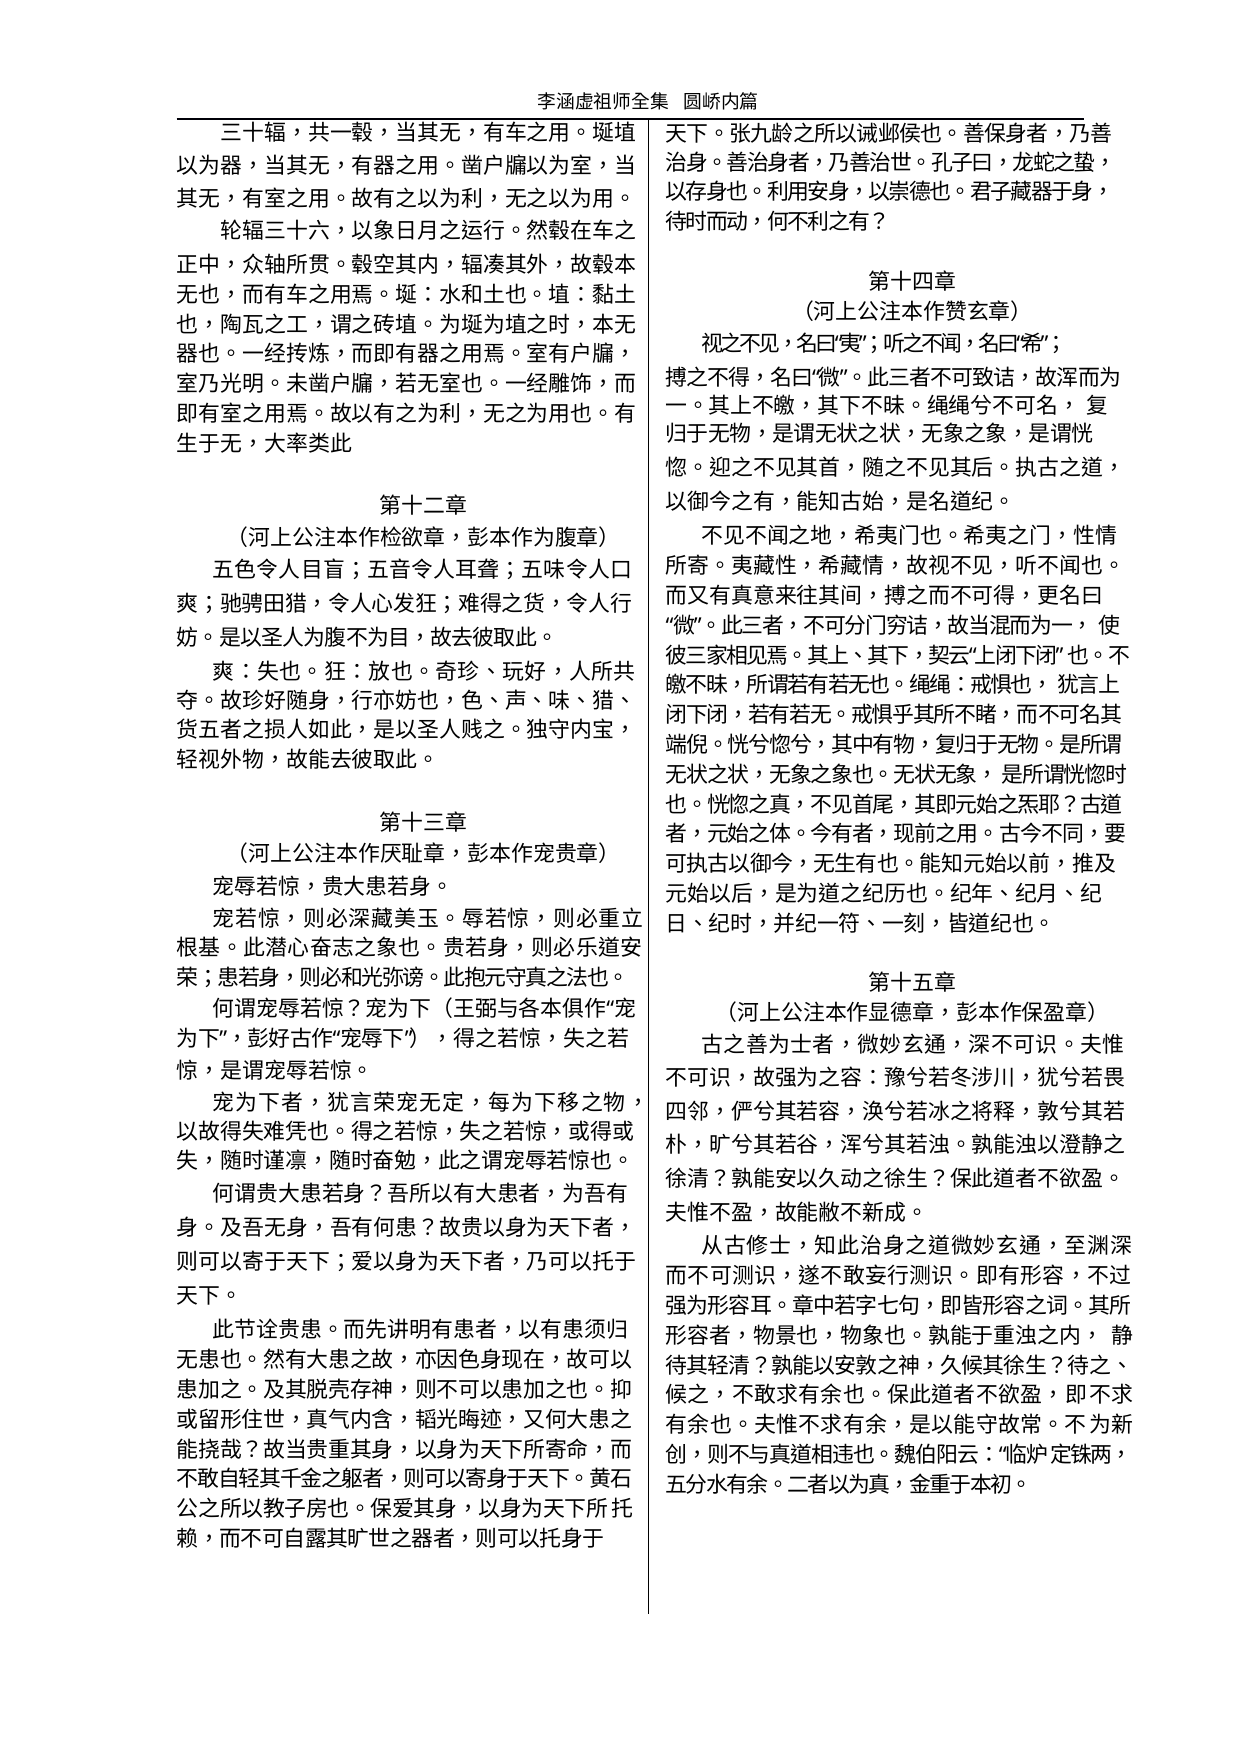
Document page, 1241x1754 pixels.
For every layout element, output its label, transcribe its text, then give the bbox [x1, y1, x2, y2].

text （河上公注本作检欲章，彭本作为腹章） [227, 520, 656, 552]
text 为下”，彭好古作“宠辱下”），得之若惊，失之若惊，是谓宠辱若惊。 [177, 1023, 630, 1084]
text 从古修士，知此治身之道微妙玄通，至渊深而不可测识，遂不敢妄行测识。即有形容，不过强为形容耳。章中若字七句，即皆形容之词。其所形容者，物景也，物象也。孰能于重浊之内， 静待其轻清？孰能以安敦之神，久候其徐生？待之、候之，不敢求有余也。保此道者不欲盈，即不求有余也。夫惟不求有余，是以能守故常。不为新创，则不与真道相违也。魏伯阳云：“临炉定铢两，五分水有余。二者以为真，金重于本初。 [665, 1230, 1133, 1498]
text 何谓贵大患若身？吾所以有大患者，为吾有身。及吾无身，吾有何患？故贵以身为天下者， 则可以寄于天下；爱以身为天下者，乃可以托于天下。 [177, 1177, 636, 1310]
text （河上公注本作显德章，彭本作保盈章） [715, 996, 1144, 1026]
text 何谓宠辱若惊？宠为下（王弼与各本俱作“宠 [212, 992, 656, 1023]
text 宠若惊，则必深藏美玉。辱若惊，则必重立根基。此潜心奋志之象也。贵若身，则必乐道安荣；患若身，则必和光弥谤。此抱元守真之法也。 [177, 903, 644, 992]
text 所寄。夷藏性，希藏情，故视不见，听不闻也。而又有真意来往其间，搏之而不可得，更名曰 [665, 550, 1133, 610]
text 不见不闻之地，希夷门也。希夷之门，性情 [701, 520, 1144, 550]
text 搏之不得，名曰“微”。此三者不可致诘，故浑而为一。其上不皦，其下不昧。绳绳兮不可名， 复归于无物，是谓无状之状，无象之象，是谓恍 [665, 363, 1128, 448]
text “微”。此三者，不可分门穷诘，故当混而为一， 使彼三家相见焉。其上、其下，契云“上闭下闭” 也。不皦不昧，所谓若有若无也。绳绳：戒惧也， 犹言上闭下闭，若有若无。戒惧乎其所不睹，而不可名其端倪。恍兮惚兮，其中有物，复归于无物。是所谓无状之状，无象之象也。无状无象， 是所谓恍惚时也。恍惚之真，不见首尾，其即元始之炁耶？古道者，元始之体。今有者，现前之用。古今不同，要可执古以御今，无生有也。能知元始以前，推及元始以后，是为道之纪历也。纪年、纪月、纪日、纪时，并纪一符、一刻，皆道纪也。 [665, 610, 1133, 938]
text （河上公注本作赞玄章） [792, 296, 1144, 325]
text 第十三章 [328, 804, 519, 836]
text （河上公注本作厌耻章，彭本作宠贵章） [227, 836, 656, 868]
text 第十四章 [866, 266, 958, 295]
text 五色令人目盲；五音令人耳聋；五味令人口爽；驰骋田猎，令人心发狂；难得之货，令人行妨。是以圣人为腹不为目，故去彼取此。 [177, 554, 633, 652]
text 第十二章 [328, 488, 519, 520]
text 无患也。然有大患之故，亦因色身现在，故可以患加之。及其脱壳存神，则不可以患加之也。抑或留形住世，真气内含，韬光晦迹，又何大患之能挠哉？故当贵重其身，以身为天下所寄命，而不敢自轻其千金之躯者，则可以寄身于天下。黄石公之所以教子房也。保爱其身，以身为天下所托赖，而不可自露其旷世之器者，则可以托身于 [177, 1344, 633, 1553]
text 爽：失也。狂：放也。奇珍、玩好，人所共夺。故珍好随身，行亦妨也，色、声、味、猎、货五者之损人如此，是以圣人贱之。独守内宝， 轻视外物，故能去彼取此。 [177, 656, 636, 773]
text 天下。张九龄之所以诫邺侯也。善保身者，乃善治身。善治身者，乃善治世。孔子曰，龙蛇之蛰， 以存身也。利用安身，以崇德也。君子藏器于身， 待时而动，何不利之有？ [665, 118, 1133, 235]
text 无也，而有车之用焉。埏：水和土也。埴：黏土也，陶瓦之工，谓之砖埴。为埏为埴之时，本无器也。一经抟炼，而即有器之用焉。室有户牖， 室乃光明。未凿户牖，若无室也。一经雕饰，而即有室之用焉。故以有之为利，无之为用也。有生于无，大率类此 [177, 279, 636, 458]
text 三十辐，共一毂，当其无，有车之用。埏埴以为器，当其无，有器之用。凿户牖以为室，当其无，有室之用。故有之以为利，无之以为用。轮辐三十六，以象日月之运行。然毂在车之 [177, 117, 636, 245]
text 第十五章 [866, 966, 958, 996]
text 正中，众轴所贯。毂空其内，辐凑其外，故毂本 [177, 248, 656, 278]
text 宠为下者，犹言荣宠无定，每为下移之物， 以故得失难凭也。得之若惊，失之若惊，或得或 失，随时谨凛，随时奋勉，此之谓宠辱若惊也。 [177, 1087, 656, 1175]
text 视之不见，名曰“夷”；听之不闻，名曰“希”； [701, 328, 1144, 357]
text 宠辱若惊，贵大患若身。 [212, 871, 656, 901]
text 古之善为士者，微妙玄通，深不可识。夫惟不可识，故强为之容：豫兮若冬涉川，犹兮若畏四邻，俨兮其若容，涣兮若冰之将释，敦兮其若朴，旷兮其若谷，浑兮其若浊。孰能浊以澄静之徐清？孰能安以久动之徐生？保此道者不欲盈。夫惟不盈，故能敝不新成。 [665, 1028, 1125, 1227]
text 惚。迎之不见其首，随之不见其后。执古之道， 以御今之有，能知古始，是名道纪。 [665, 452, 1125, 516]
text 此节诠贵患。而先讲明有患者，以有患须归 [212, 1314, 656, 1344]
